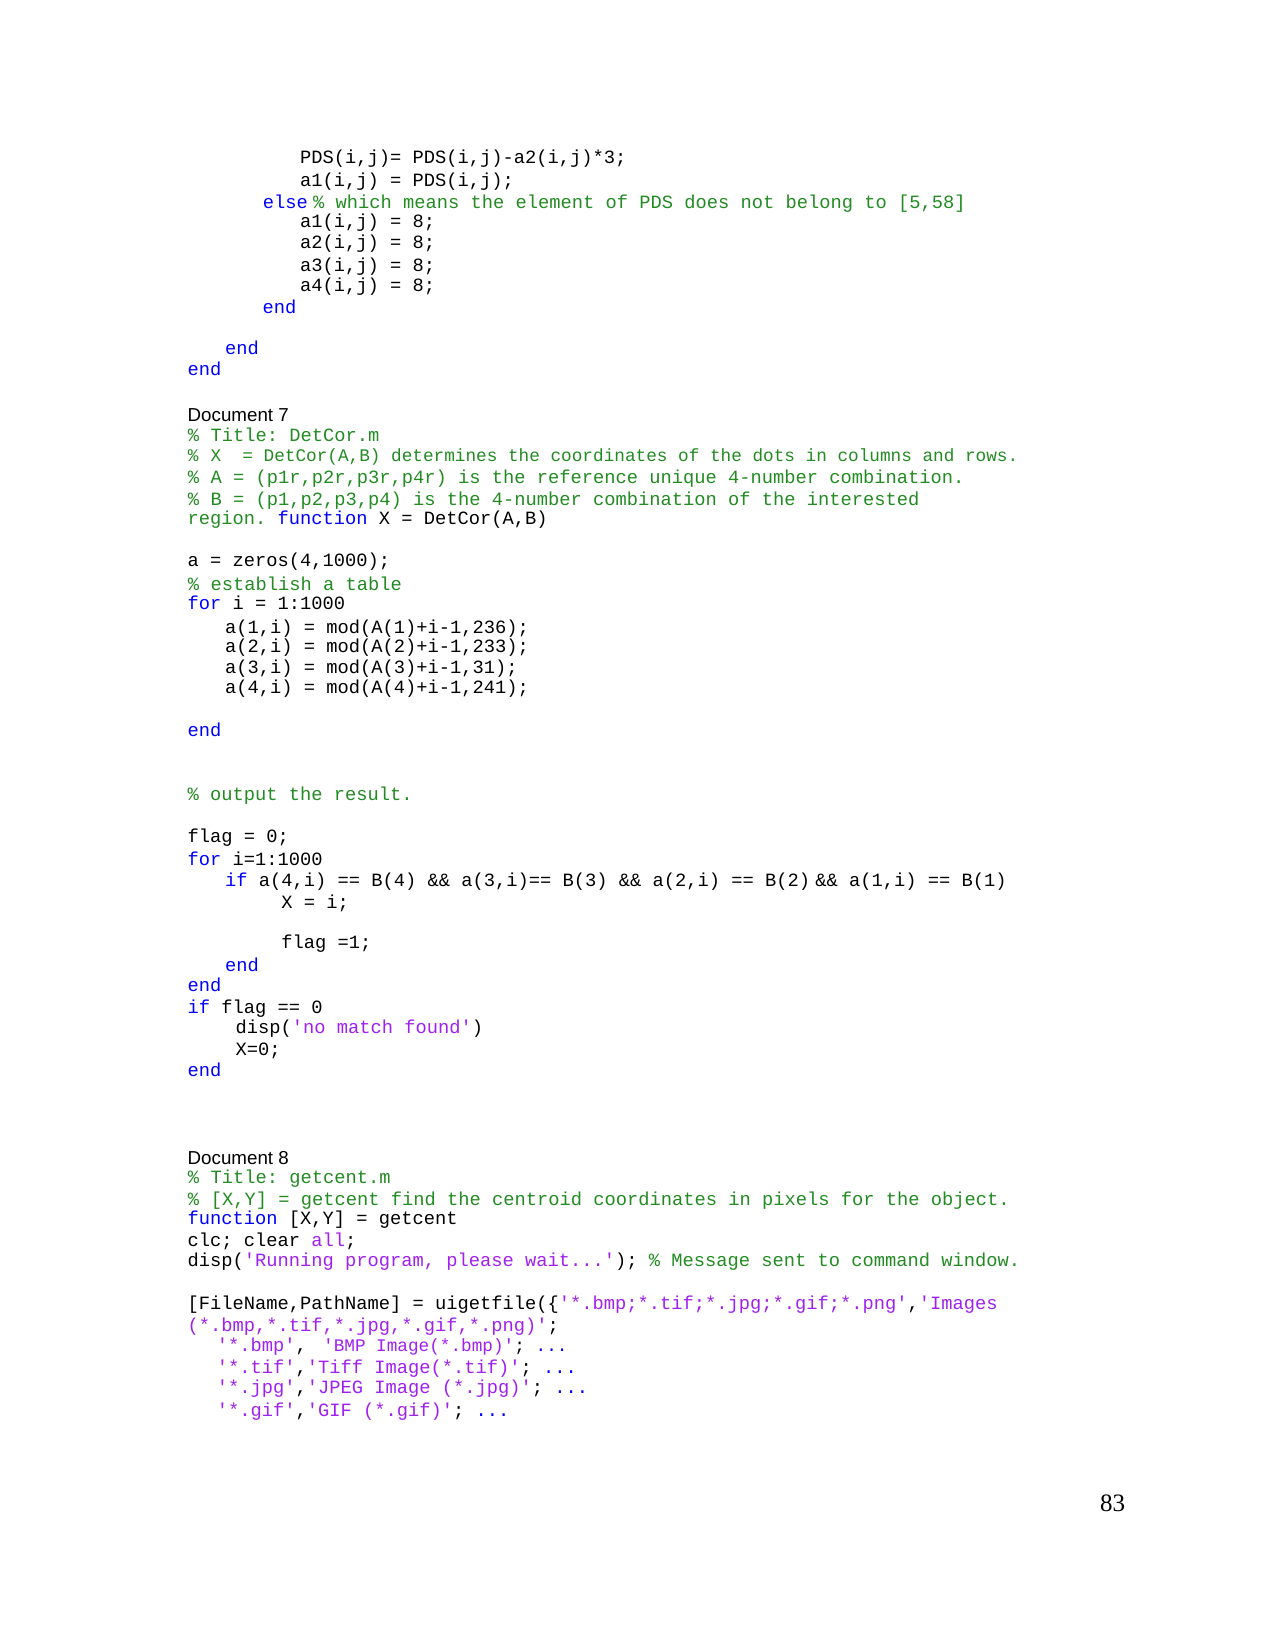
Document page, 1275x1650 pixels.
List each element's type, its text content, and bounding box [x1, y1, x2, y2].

text '*.bmp', 'BMP Image(*.bmp)'; ... [217, 1336, 1125, 1357]
text end [187, 1060, 1125, 1081]
text for i=1:1000 [187, 848, 1125, 869]
list establish a table for i = 1:1000 [187, 574, 402, 615]
list A = (p1r,p2r,p3r,p4r) is the reference unique 4-number combination. [188, 467, 1125, 487]
text PDS(i,j)= PDS(i,j)-a2(i,j)*3; [300, 148, 1125, 169]
text if flag == 0 [187, 997, 1125, 1017]
text end [262, 297, 1125, 317]
text '*.jpg','JPEG Image (*.jpg)'; ... [217, 1378, 1125, 1399]
text X=0; [235, 1039, 1125, 1060]
list X = DetCor(A,B) determines the coordinates of the dots in columns and rows. [188, 447, 1125, 467]
text if a(4,i) == B(4) && a(3,i)== B(3) && a(2,i) == B(2) && a(1,i) == B(1) X = i; [225, 871, 1027, 914]
text clc; clear all; [187, 1230, 1125, 1251]
text a2(i,j) = 8; [300, 233, 1125, 254]
text % output the result. [187, 784, 1125, 806]
text a3(i,j) = 8; [300, 254, 1125, 275]
text '*.gif','GIF (*.gif)'; ... [217, 1399, 1125, 1420]
text '*.tif','Tiff Image(*.tif)'; ... [217, 1357, 1125, 1378]
text disp('Running program, please wait...'); % Message sent to command window. [187, 1251, 1125, 1272]
text Document 7 [187, 404, 1125, 425]
text flag = 0; [187, 827, 1125, 848]
list B = (p1,p2,p3,p4) is the 4-number combination of the interested region. function X = DetCor(A,B) [187, 489, 1008, 530]
text flag =1; [281, 933, 1125, 954]
list Title: getcent.m [188, 1168, 1125, 1188]
text a(1,i) = mod(A(1)+i-1,236); a(2,i) = mod(A(2)+i-1,233); a(3,i) = mod(A(3)+i-1,31); a(4,i) = mod(A(4)+i-1,241); [225, 617, 529, 699]
text end [187, 721, 1125, 742]
text 83 [1100, 1488, 1125, 1516]
list [X,Y] = getcent find the centroid coordinates in pixels for the object. function [X,Y] = getcent [187, 1189, 1010, 1230]
text end [225, 954, 1125, 975]
text else % which means the element of PDS does not belong to [5,58] a1(i,j) = 8; [263, 192, 1025, 233]
text Document 8 [187, 1146, 1125, 1168]
text end [187, 976, 1125, 997]
text a4(i,j) = 8; [300, 275, 1125, 297]
text end [187, 360, 1125, 381]
text disp('no match found') [235, 1018, 1125, 1039]
text a = zeros(4,1000); [187, 551, 1125, 572]
list Title: DetCor.m [188, 425, 1125, 446]
text end [225, 339, 1125, 360]
text a1(i,j) = PDS(i,j); [300, 169, 1125, 190]
text [FileName,PathName] = uigetfile({'*.bmp;*.tif;*.jpg;*.gif;*.png','Images [187, 1293, 1125, 1315]
text (*.bmp,*.tif,*.jpg,*.gif,*.png)'; [187, 1315, 1125, 1336]
